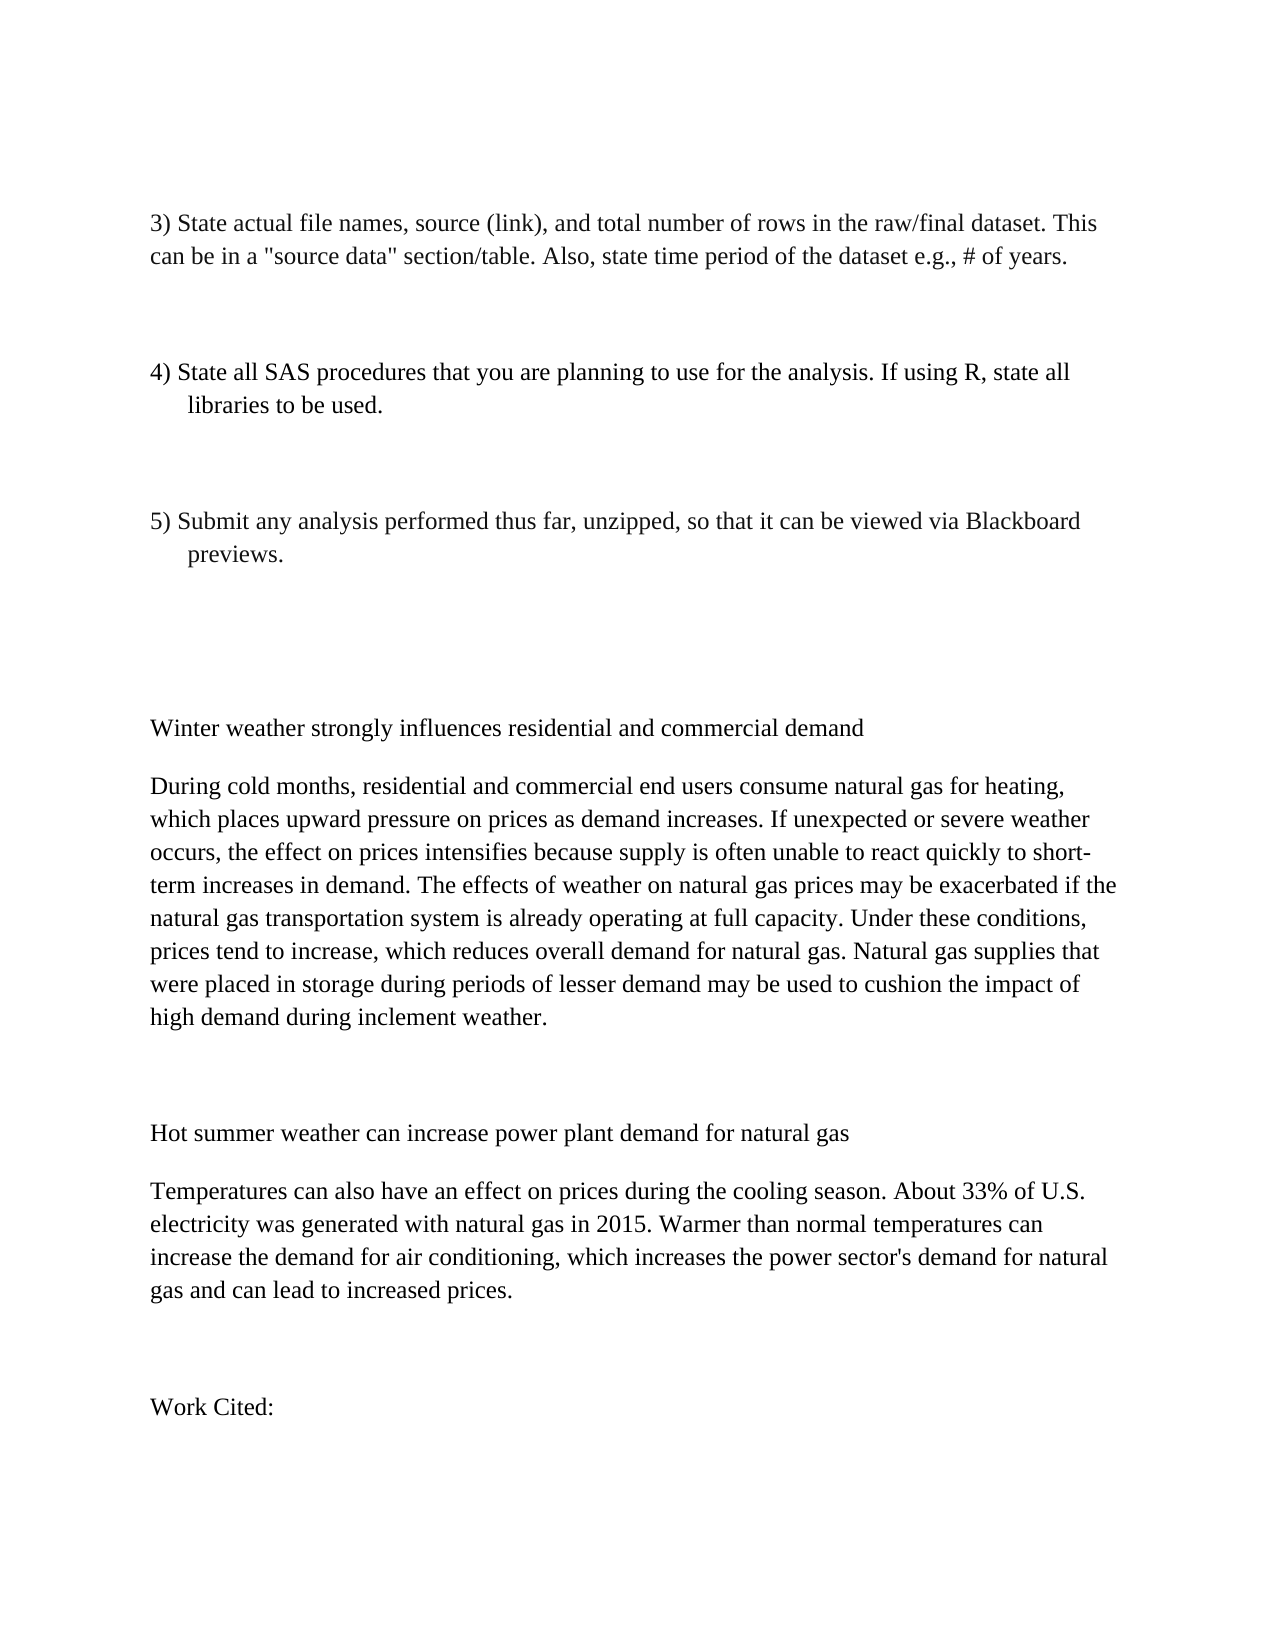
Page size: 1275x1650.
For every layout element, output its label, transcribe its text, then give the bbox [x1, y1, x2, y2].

text 5) Submit any analysis performed thus far, unzipped, so that it can be viewed via Blackboard previews. [150, 506, 1125, 568]
text Temperatures can also have an effect on prices during the cooling season. About 33% of U.S. electricity was generated with natural gas in 2015. Warmer than normal temperatures can increase the demand for air conditioning, which increases the power sector's demand for natural gas and can lead to increased prices. [150, 1176, 1125, 1304]
text Work Cited: [150, 1392, 1125, 1420]
text Winter weather strongly influences residential and commercial demand [150, 713, 1125, 742]
text During cold months, residential and commercial end users consume natural gas for heating, which places upward pressure on prices as demand increases. If unexpected or severe weather occurs, the effect on prices intensifies because supply is often unable to react quickly to short-term increases in demand. The effects of weather on natural gas prices may be exacerbated if the natural gas transportation system is already operating at full capacity. Under these conditions, prices tend to increase, which reduces overall demand for natural gas. Natural gas supplies that were placed in storage during periods of lesser demand may be used to cushion the impact of high demand during inclement weather. [150, 771, 1125, 1031]
text 3) State actual file names, source (link), and total number of rows in the raw/final dataset. This can be in a "source data" section/table. Also, state time period of the dataset e.g., # of years. [150, 208, 1125, 270]
text 4) State all SAS procedures that you are planning to use for the analysis. If using R, state all libraries to be used. [150, 357, 1125, 419]
text Hot summer weather can increase power plant demand for natural gas [150, 1118, 1125, 1147]
